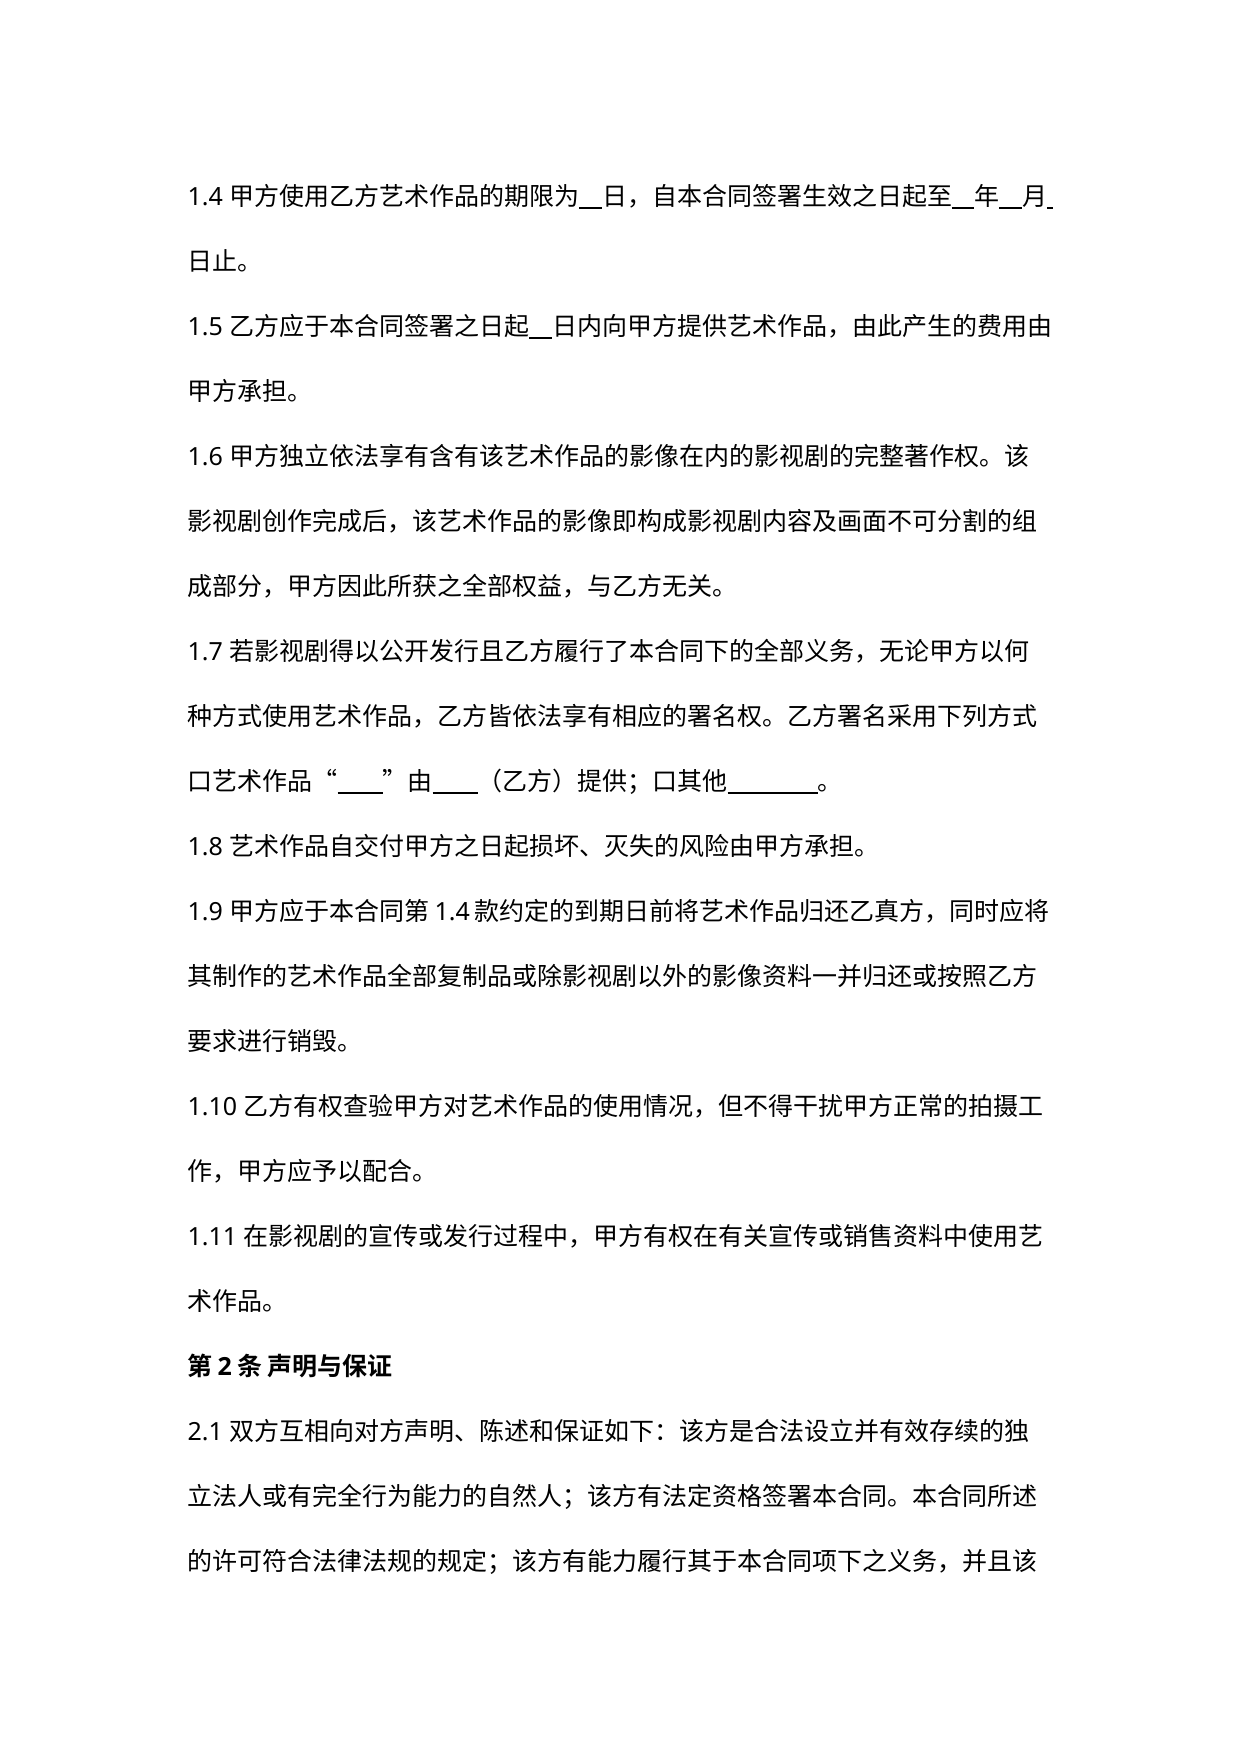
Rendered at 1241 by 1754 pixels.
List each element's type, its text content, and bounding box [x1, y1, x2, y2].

subtitle 第2条 声明与保证 [187, 1332, 1053, 1397]
text 1.8 艺术作品自交付甲方之日起损坏、灭失的风险由甲方承担。 [187, 812, 1053, 877]
text 1.9 甲方应于本合同第1.4款约定的到期日前将艺术作品归还乙真方，同时应将其制作的艺术作品全部复制品或除影视剧以外的影像资料一并归还或按照乙方要求进行销毁。 [187, 877, 1053, 1072]
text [187, 1397, 1053, 1592]
text 1.5 乙方应于本合同签署之日起 日内向甲方提供艺术作品，由此产生的费用由甲方承担。 [187, 292, 1053, 422]
text 1.7 若影视剧得以公开发行且乙方履行了本合同下的全部义务，无论甲方以何种方式使用艺术作品，乙方皆依法享有相应的署名权。乙方署名采用下列方式口艺术作品“ ”由 （乙方）提供；口其他 。 [187, 617, 1053, 812]
text 1.11 在影视剧的宣传或发行过程中，甲方有权在有关宣传或销售资料中使用艺术作品。 [187, 1202, 1053, 1332]
text 1.6 甲方独立依法享有含有该艺术作品的影像在内的影视剧的完整著作权。该影视剧创作完成后，该艺术作品的影像即构成影视剧内容及画面不可分割的组成部分，甲方因此所获之全部权益，与乙方无关。 [187, 422, 1053, 617]
text 1.4 甲方使用乙方艺术作品的期限为 日，自本合同签署生效之日起至 年 月 日止。 [187, 162, 1053, 292]
text 1.10 乙方有权查验甲方对艺术作品的使用情况，但不得干扰甲方正常的拍摄工作，甲方应予以配合。 [187, 1072, 1053, 1202]
